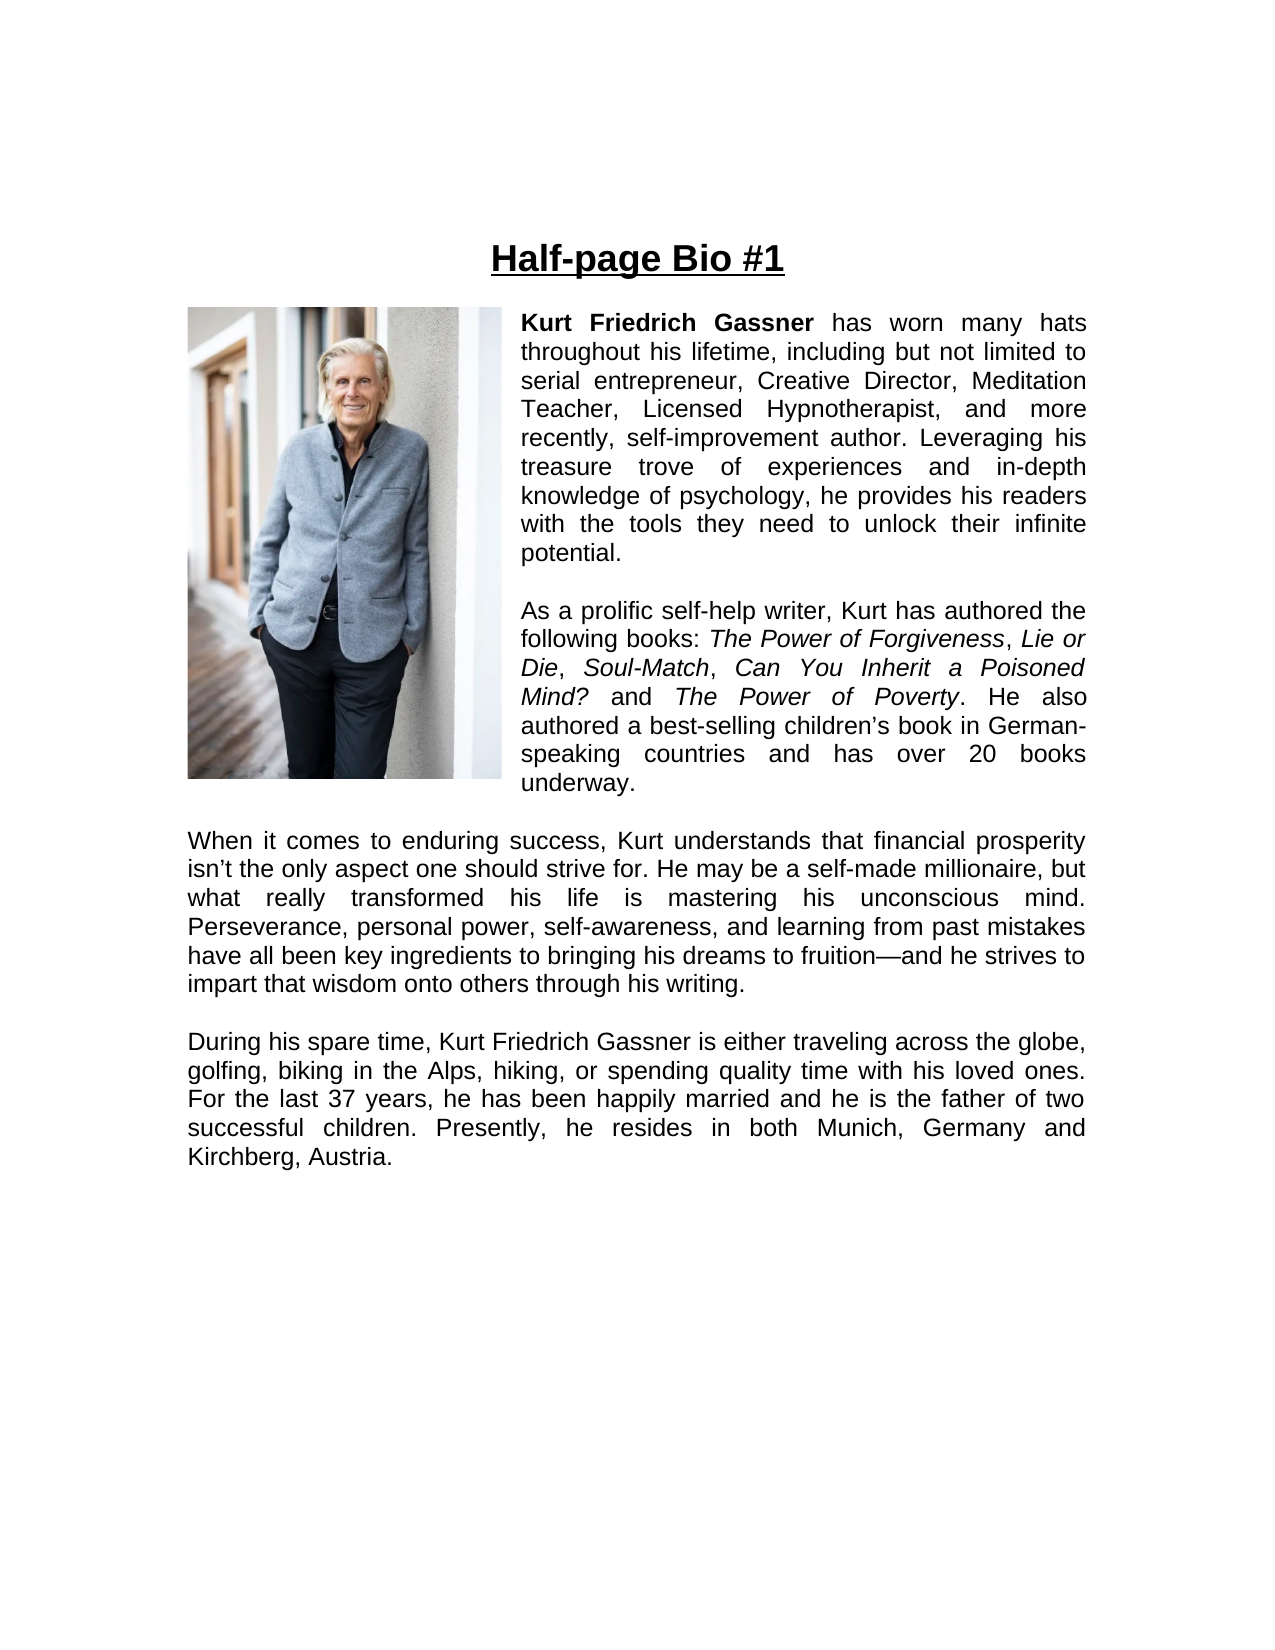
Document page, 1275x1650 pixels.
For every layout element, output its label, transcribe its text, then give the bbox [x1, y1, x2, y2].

text As a prolific self-help writer, Kurt has authored the following books: The Power of Forgiveness, Lie or Die, Soul-Match, Can You Inherit a Poisoned Mind? and The Power of Poverty. He also authored a best-selling children’s book in German-speaking countries and has over 20 books underway. [187, 596, 1087, 797]
text Kurt Friedrich Gassner has worn many hats throughout his lifetime, including but not limited to serial entrepreneur, Creative Director, Meditation Teacher, Licensed Hypnotherapist, and more recently, self-improvement author. Leveraging his treasure trove of experiences and in-depth knowledge of psychology, he provides his readers with the tools they need to unlock their infinite potential. [502, 308, 1087, 567]
picture [187, 307, 502, 779]
text Half-page Bio #1 [187, 236, 1087, 279]
text During his spare time, Kurt Friedrich Gassner is either traveling across the globe, golfing, biking in the Alps, hiking, or spending quality time with his loved ones. For the last 37 years, he has been happily married and he is the father of two successful children. Presently, he resides in both Munich, Germany and Kirchberg, Austria. [187, 1027, 1087, 1171]
text When it comes to enduring success, Kurt understands that financial prosperity isn’t the only aspect one should strive for. He may be a self-made millionaire, but what really transformed his life is mastering his unconscious mind. Perseverance, personal power, self-awareness, and learning from past mistakes have all been key ingredients to bringing his dreams to fruition—and he strives to impart that wisdom onto others through his writing. [187, 826, 1087, 998]
